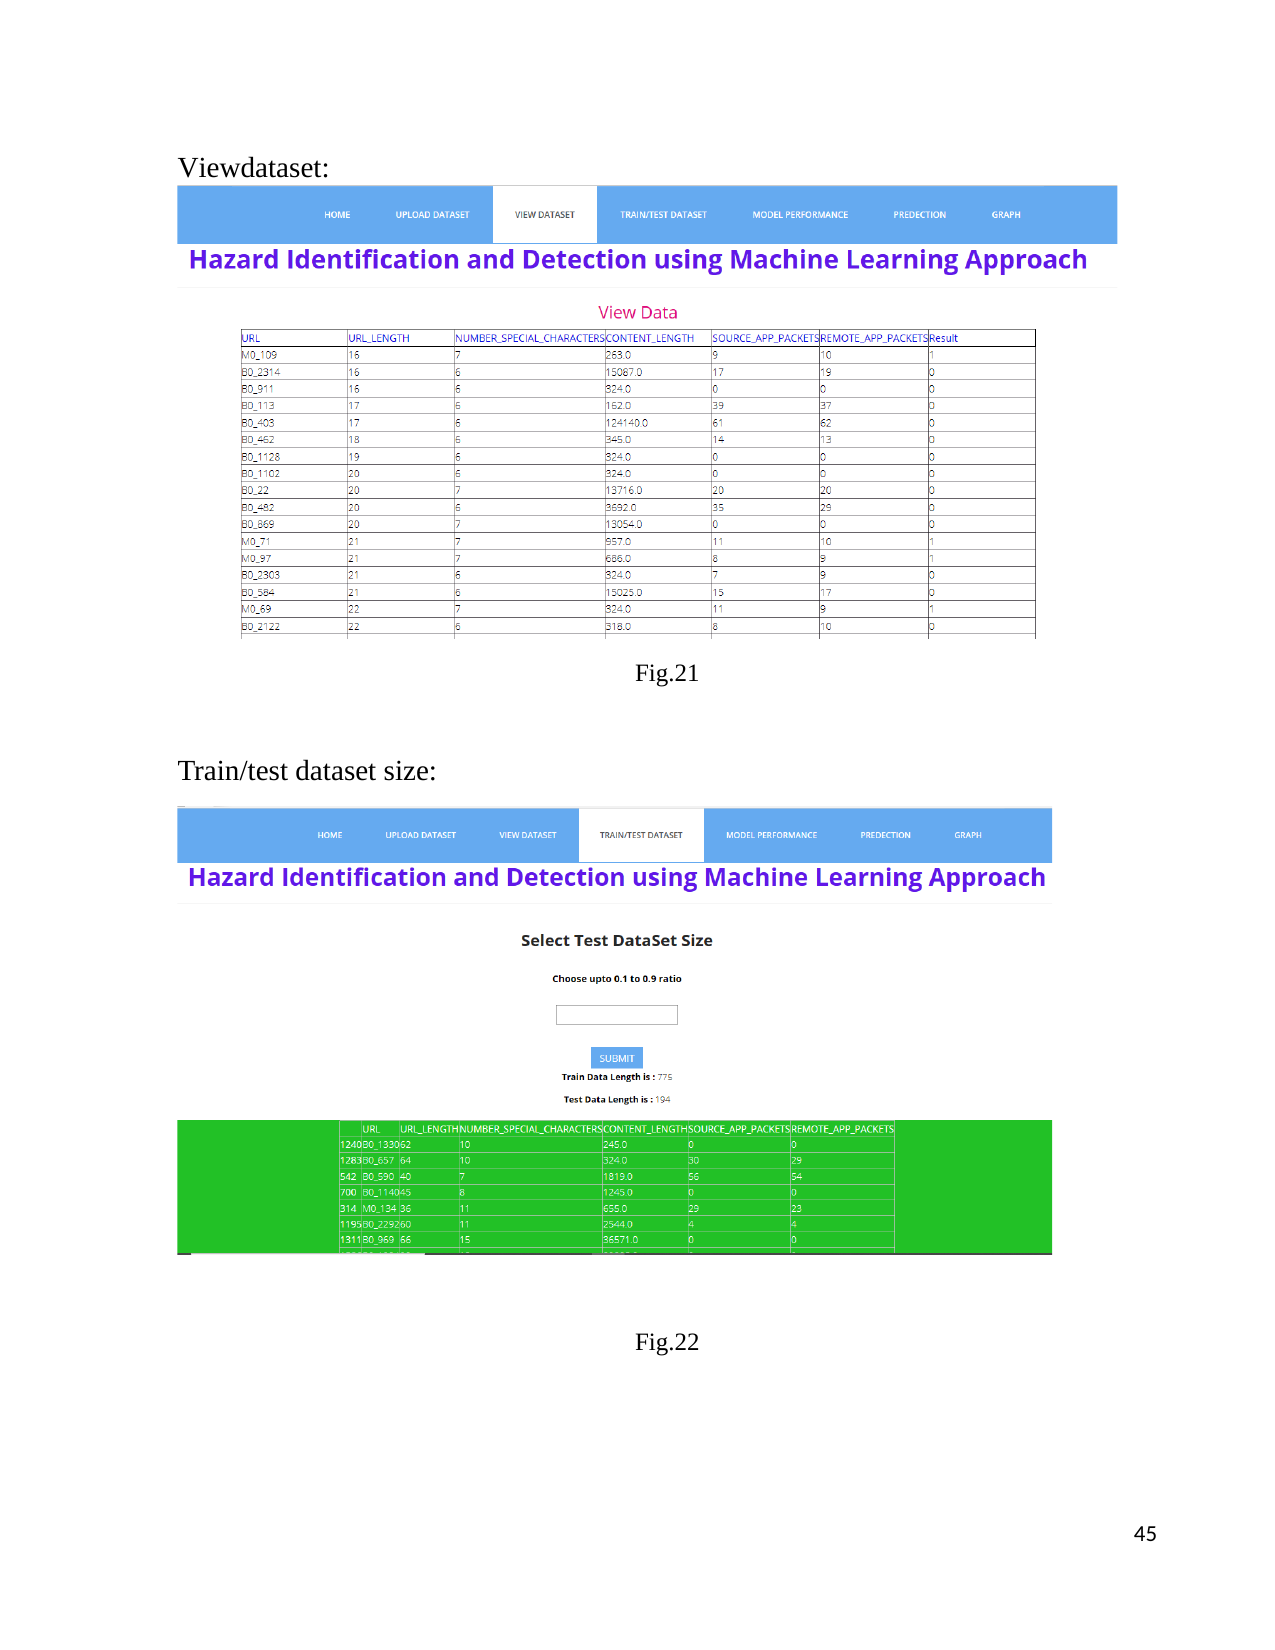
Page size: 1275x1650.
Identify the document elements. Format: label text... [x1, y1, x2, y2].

text Fig.21 [177, 658, 1157, 687]
text Train/test dataset size: [177, 753, 1157, 787]
picture [177, 185, 1118, 639]
picture [177, 806, 1053, 1255]
text Fig.22 [177, 1327, 1157, 1355]
